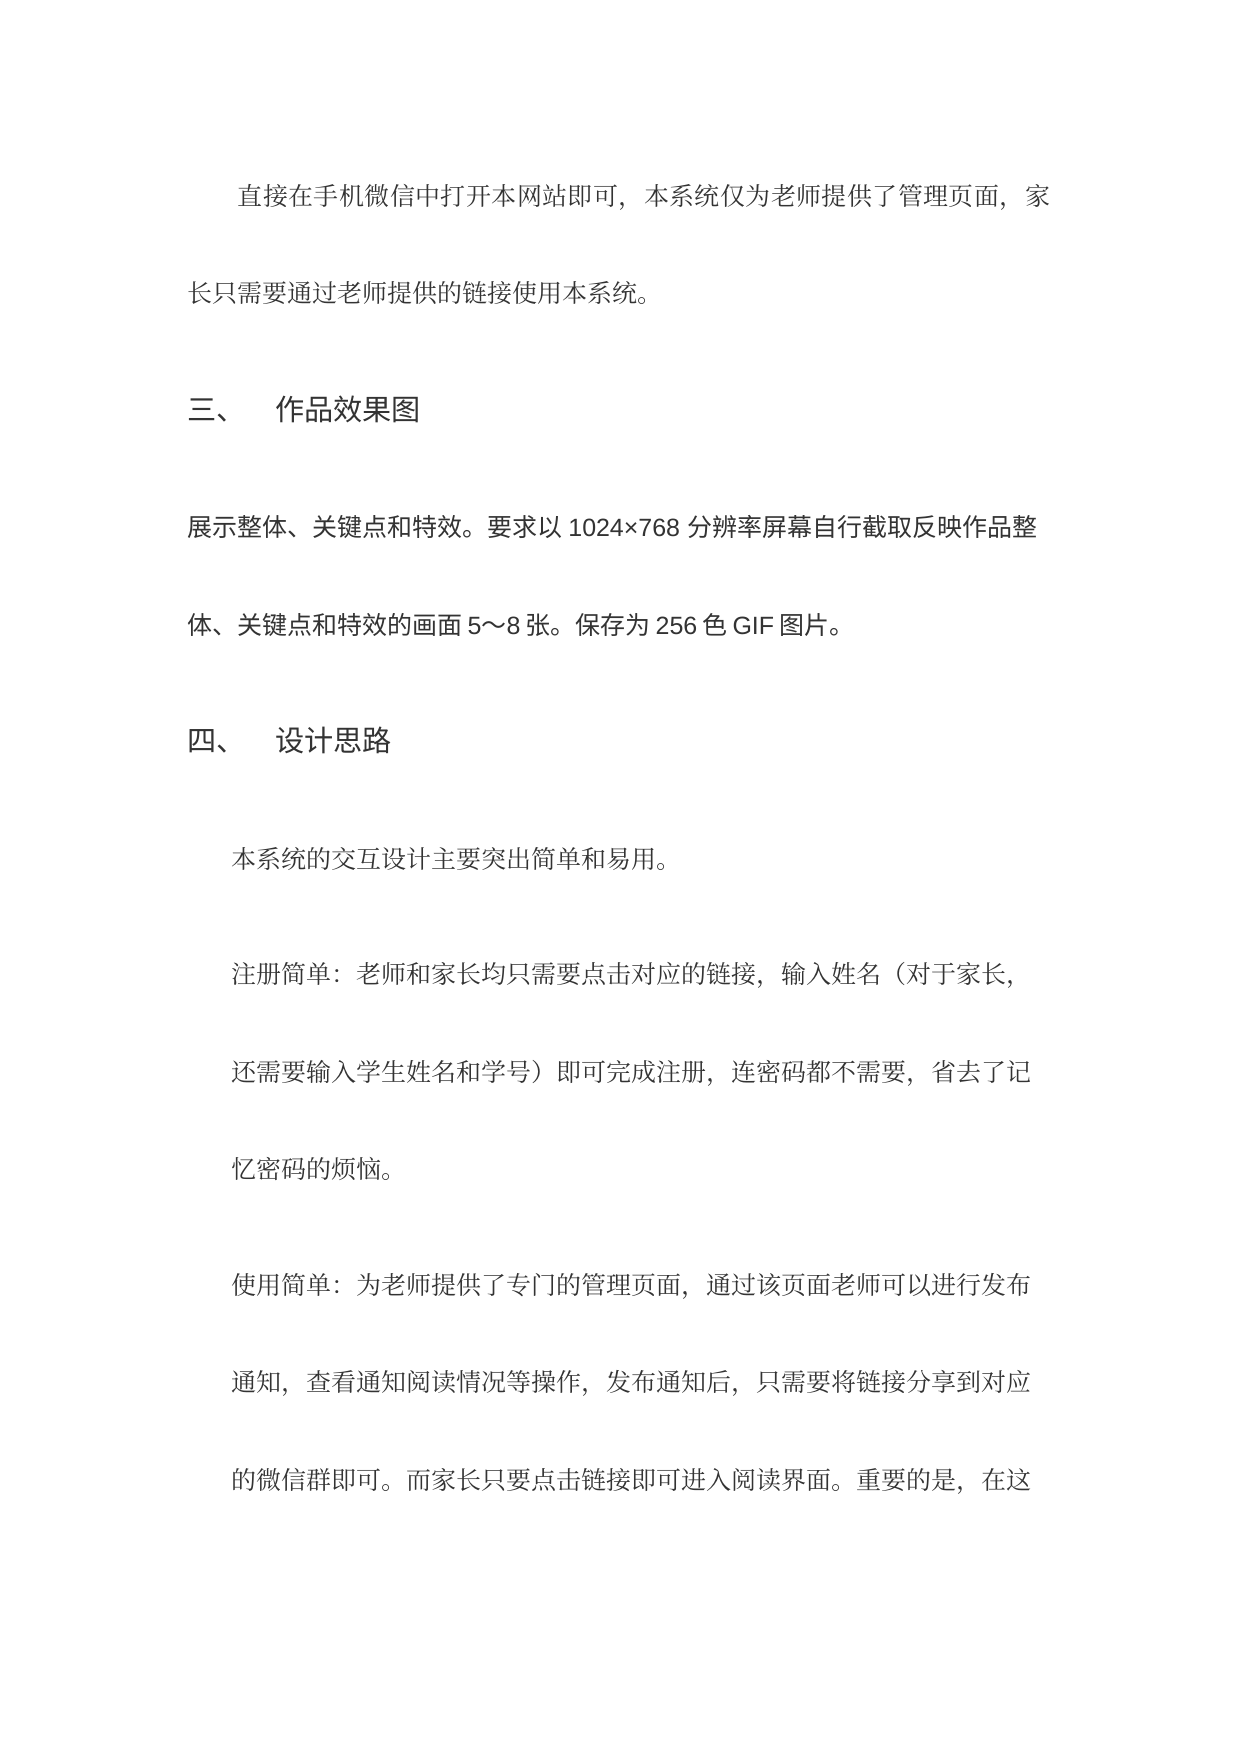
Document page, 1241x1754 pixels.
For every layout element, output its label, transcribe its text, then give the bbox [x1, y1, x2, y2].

list 直接在手机微信中打开本网站即可，本系统仅为老师提供了管理页面，家长只需要通过老师提供的链接使用本系统。 [187, 162, 1053, 324]
list 作品效果图 [187, 375, 1053, 440]
list 设计思路 [187, 707, 1053, 772]
text 展示整体、关键点和特效。要求以 1024×768 分辨率屏幕自行截取反映作品整体、关键点和特效的画面5～8张。保存为256色GIF图片。 [187, 493, 1053, 656]
text 注册简单：老师和家长均只需要点击对应的链接，输入姓名（对于家长，还需要输入学生姓名和学号）即可完成注册，连密码都不需要，省去了记忆密码的烦恼。 [231, 941, 1053, 1201]
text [231, 1251, 1053, 1511]
text 本系统的交互设计主要突出简单和易用。 [231, 825, 1053, 890]
